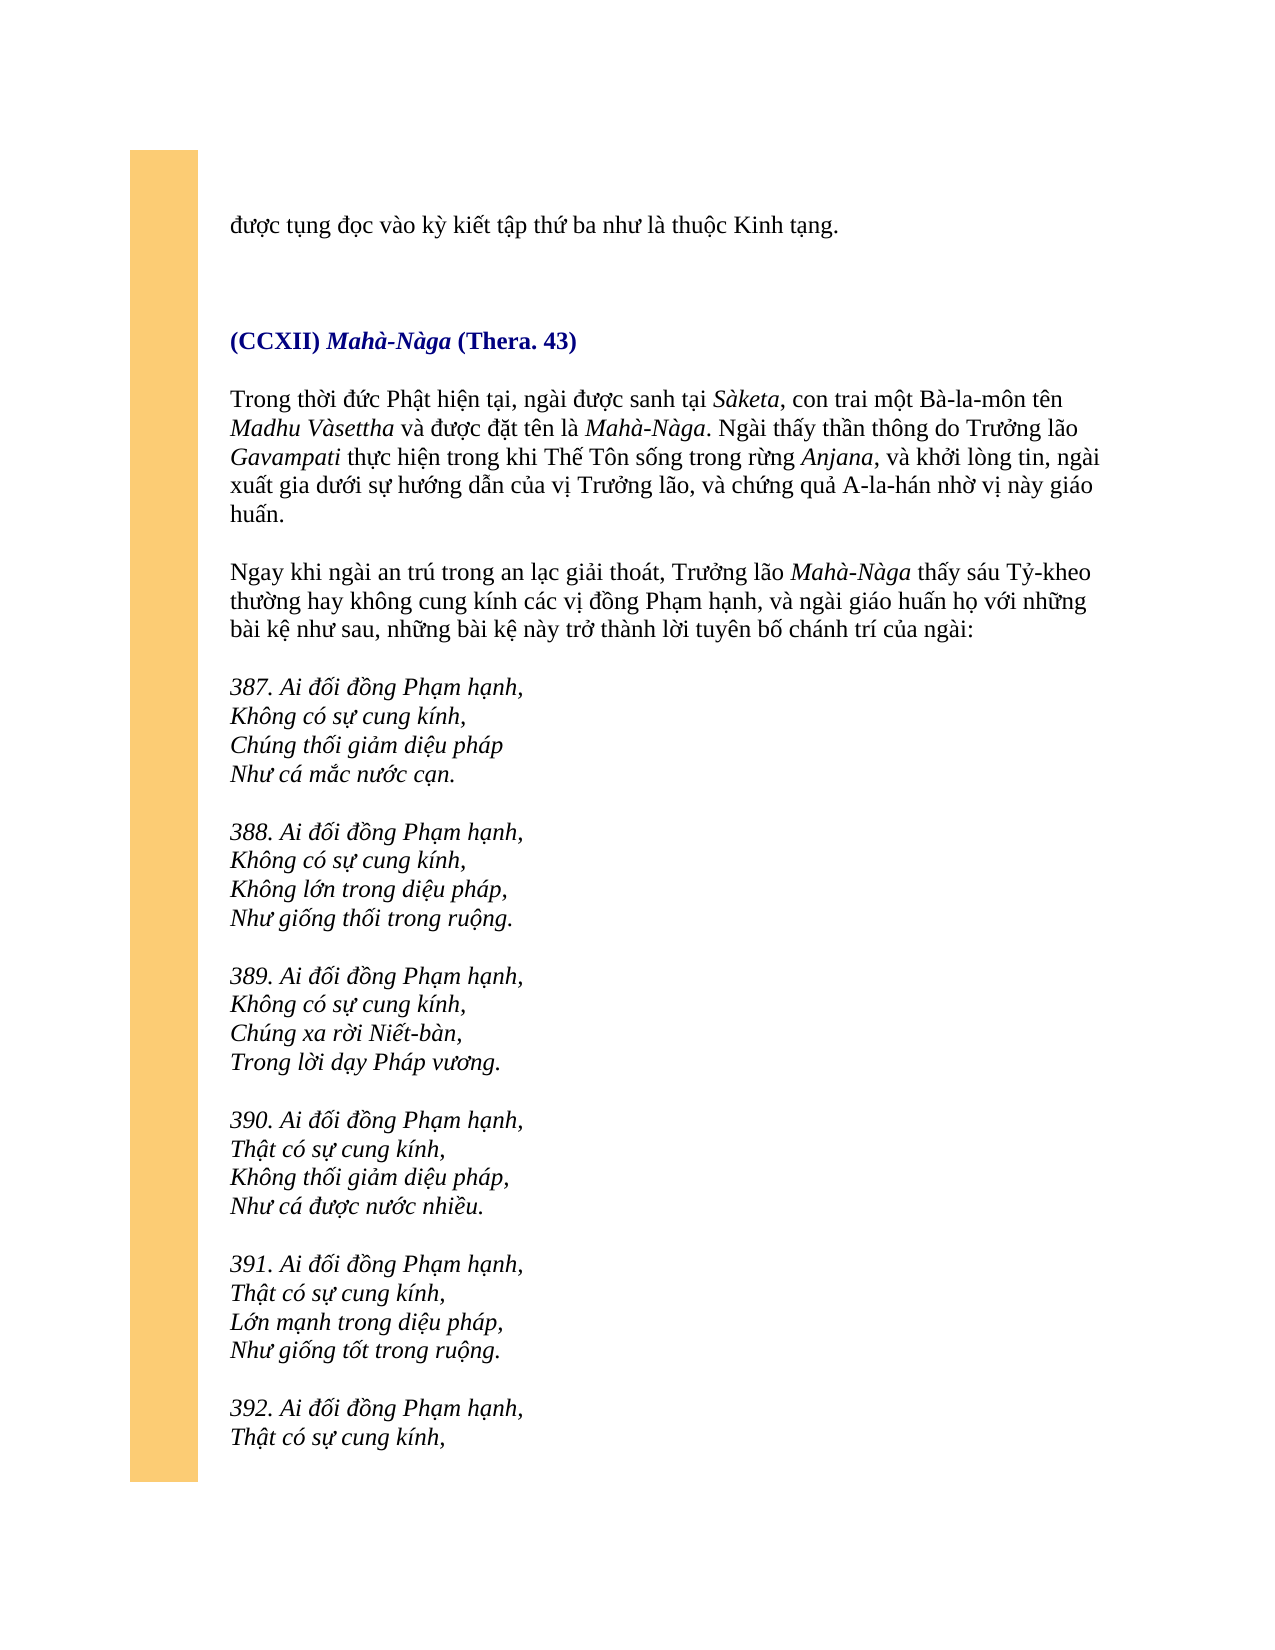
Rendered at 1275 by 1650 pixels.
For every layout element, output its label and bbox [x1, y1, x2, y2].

table_header [199, 150, 1145, 1482]
table_header [130, 150, 198, 1482]
